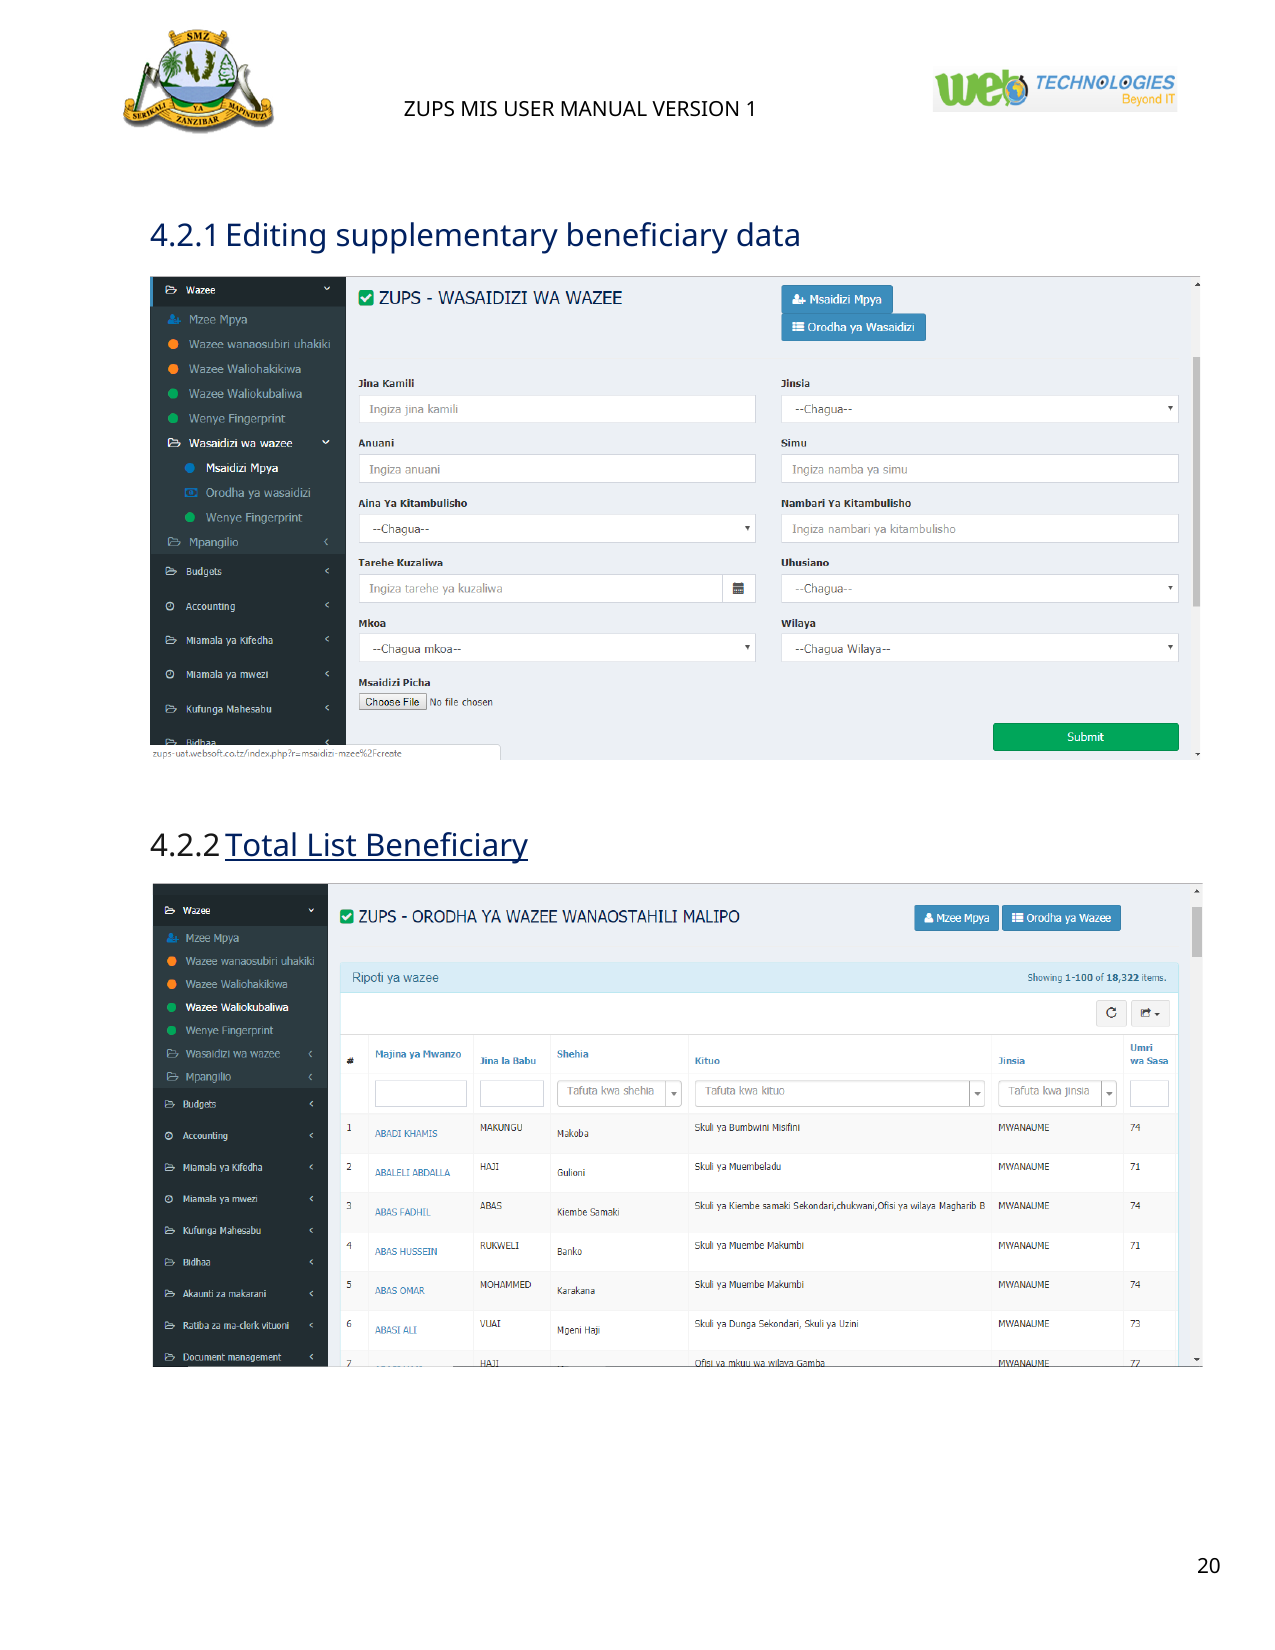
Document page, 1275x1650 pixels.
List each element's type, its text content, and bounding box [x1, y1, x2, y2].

subtitle 4.2.2 Total List Beneficiary [150, 823, 1200, 866]
picture [150, 276, 1200, 760]
subtitle 4.2.1 Editing supplementary beneficiary data [150, 213, 1200, 256]
picture [932, 66, 1178, 112]
picture [152, 882, 1203, 1367]
picture [122, 23, 275, 137]
